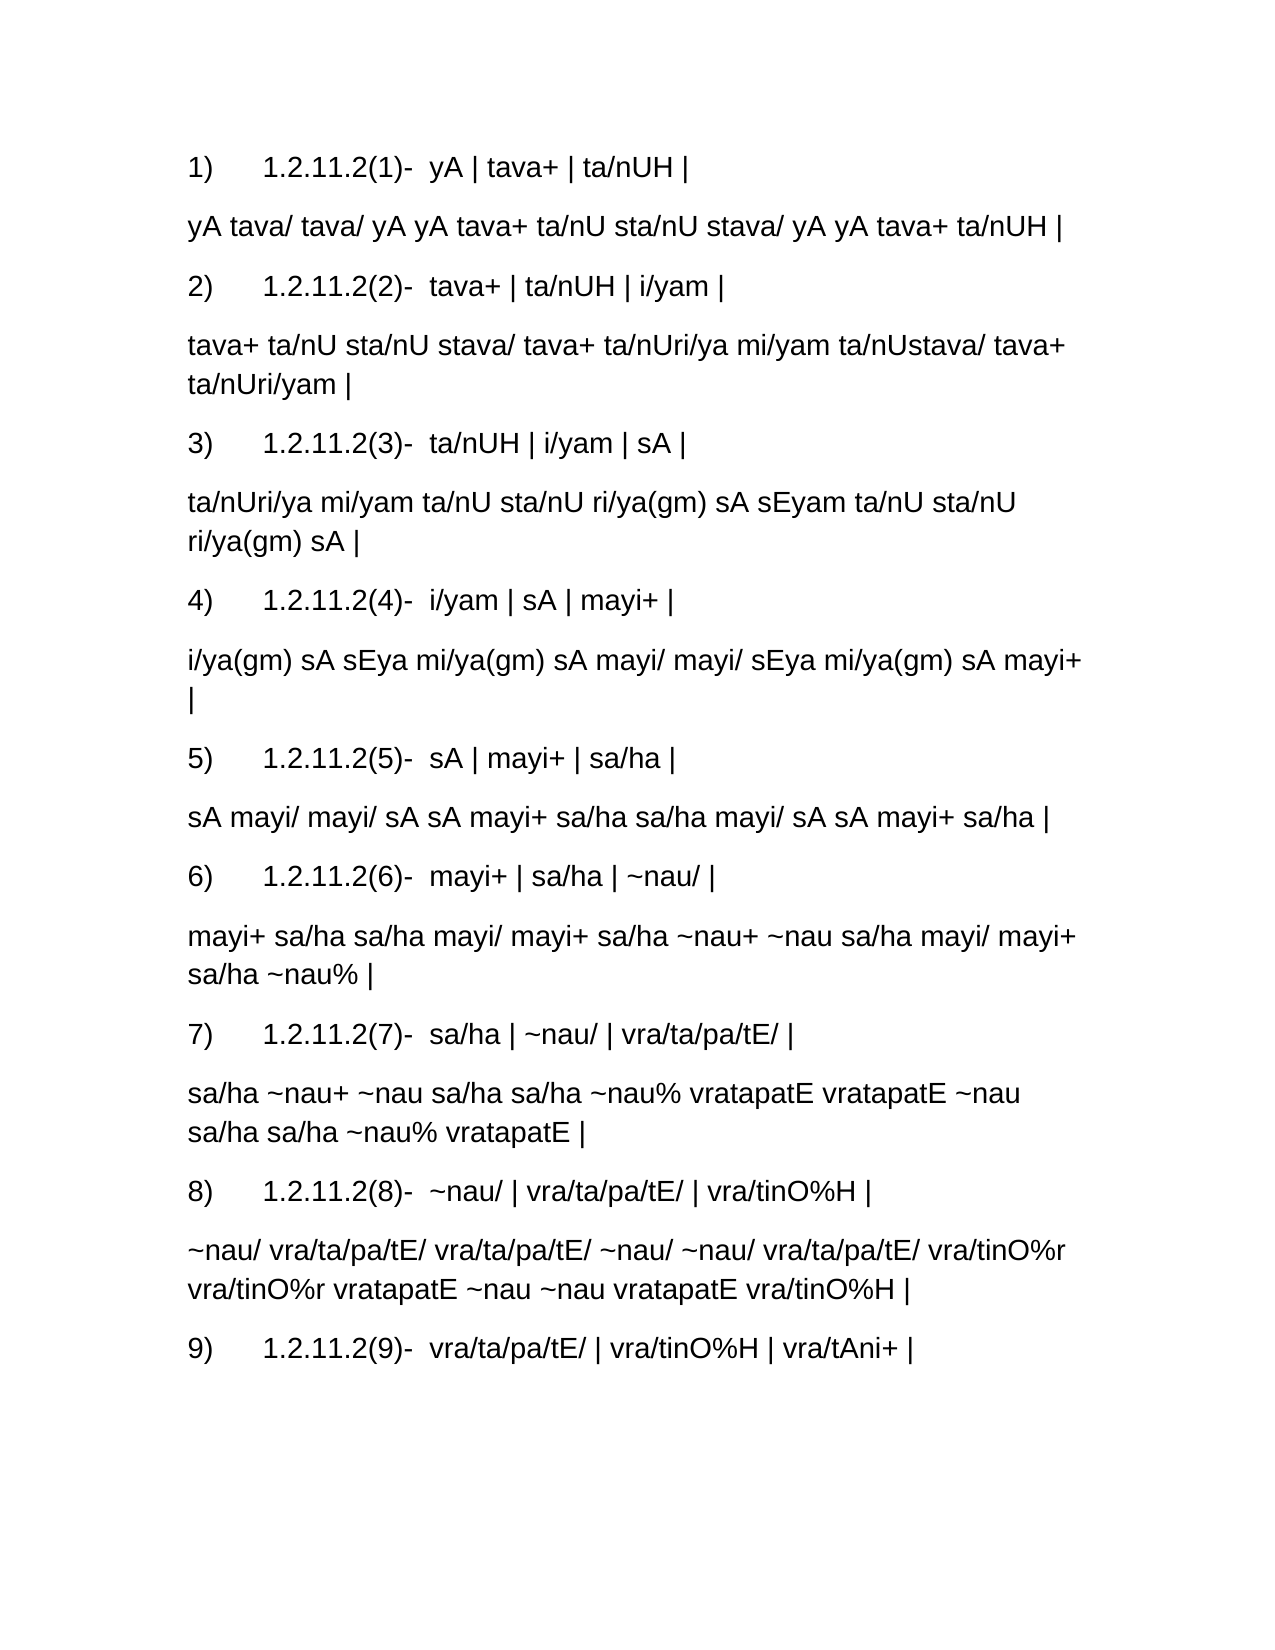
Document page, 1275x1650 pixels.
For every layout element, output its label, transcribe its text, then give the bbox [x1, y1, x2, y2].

text 5) 1.2.11.2(5)- sA | mayi+ | sa/ha | [187, 741, 1087, 774]
text 3) 1.2.11.2(3)- ta/nUH | i/yam | sA | [187, 426, 1087, 459]
text ta/nUri/ya mi/yam ta/nU sta/nU ri/ya(gm) sA sEyam ta/nU sta/nU ri/ya(gm) sA | [187, 485, 1087, 557]
text i/ya(gm) sA sEya mi/ya(gm) sA mayi/ mayi/ sEya mi/ya(gm) sA mayi+ | [187, 643, 1087, 715]
text 6) 1.2.11.2(6)- mayi+ | sa/ha | ~nau/ | [187, 859, 1087, 893]
text sA mayi/ mayi/ sA sA mayi+ sa/ha sa/ha mayi/ sA sA mayi+ sa/ha | [187, 800, 1087, 833]
text 2) 1.2.11.2(2)- tava+ | ta/nUH | i/yam | [187, 269, 1087, 302]
text 7) 1.2.11.2(7)- sa/ha | ~nau/ | vra/ta/pa/tE/ | [187, 1017, 1087, 1050]
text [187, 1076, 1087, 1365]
text mayi+ sa/ha sa/ha mayi/ mayi+ sa/ha ~nau+ ~nau sa/ha mayi/ mayi+ sa/ha ~nau% | [187, 919, 1087, 991]
text 1) 1.2.11.2(1)- yA | tava+ | ta/nUH | [187, 150, 1087, 183]
text 4) 1.2.11.2(4)- i/yam | sA | mayi+ | [187, 583, 1087, 617]
text tava+ ta/nU sta/nU stava/ tava+ ta/nUri/ya mi/yam ta/nUstava/ tava+ ta/nUri/yam | [187, 328, 1087, 400]
text yA tava/ tava/ yA yA tava+ ta/nU sta/nU stava/ yA yA tava+ ta/nUH | [187, 209, 1087, 243]
